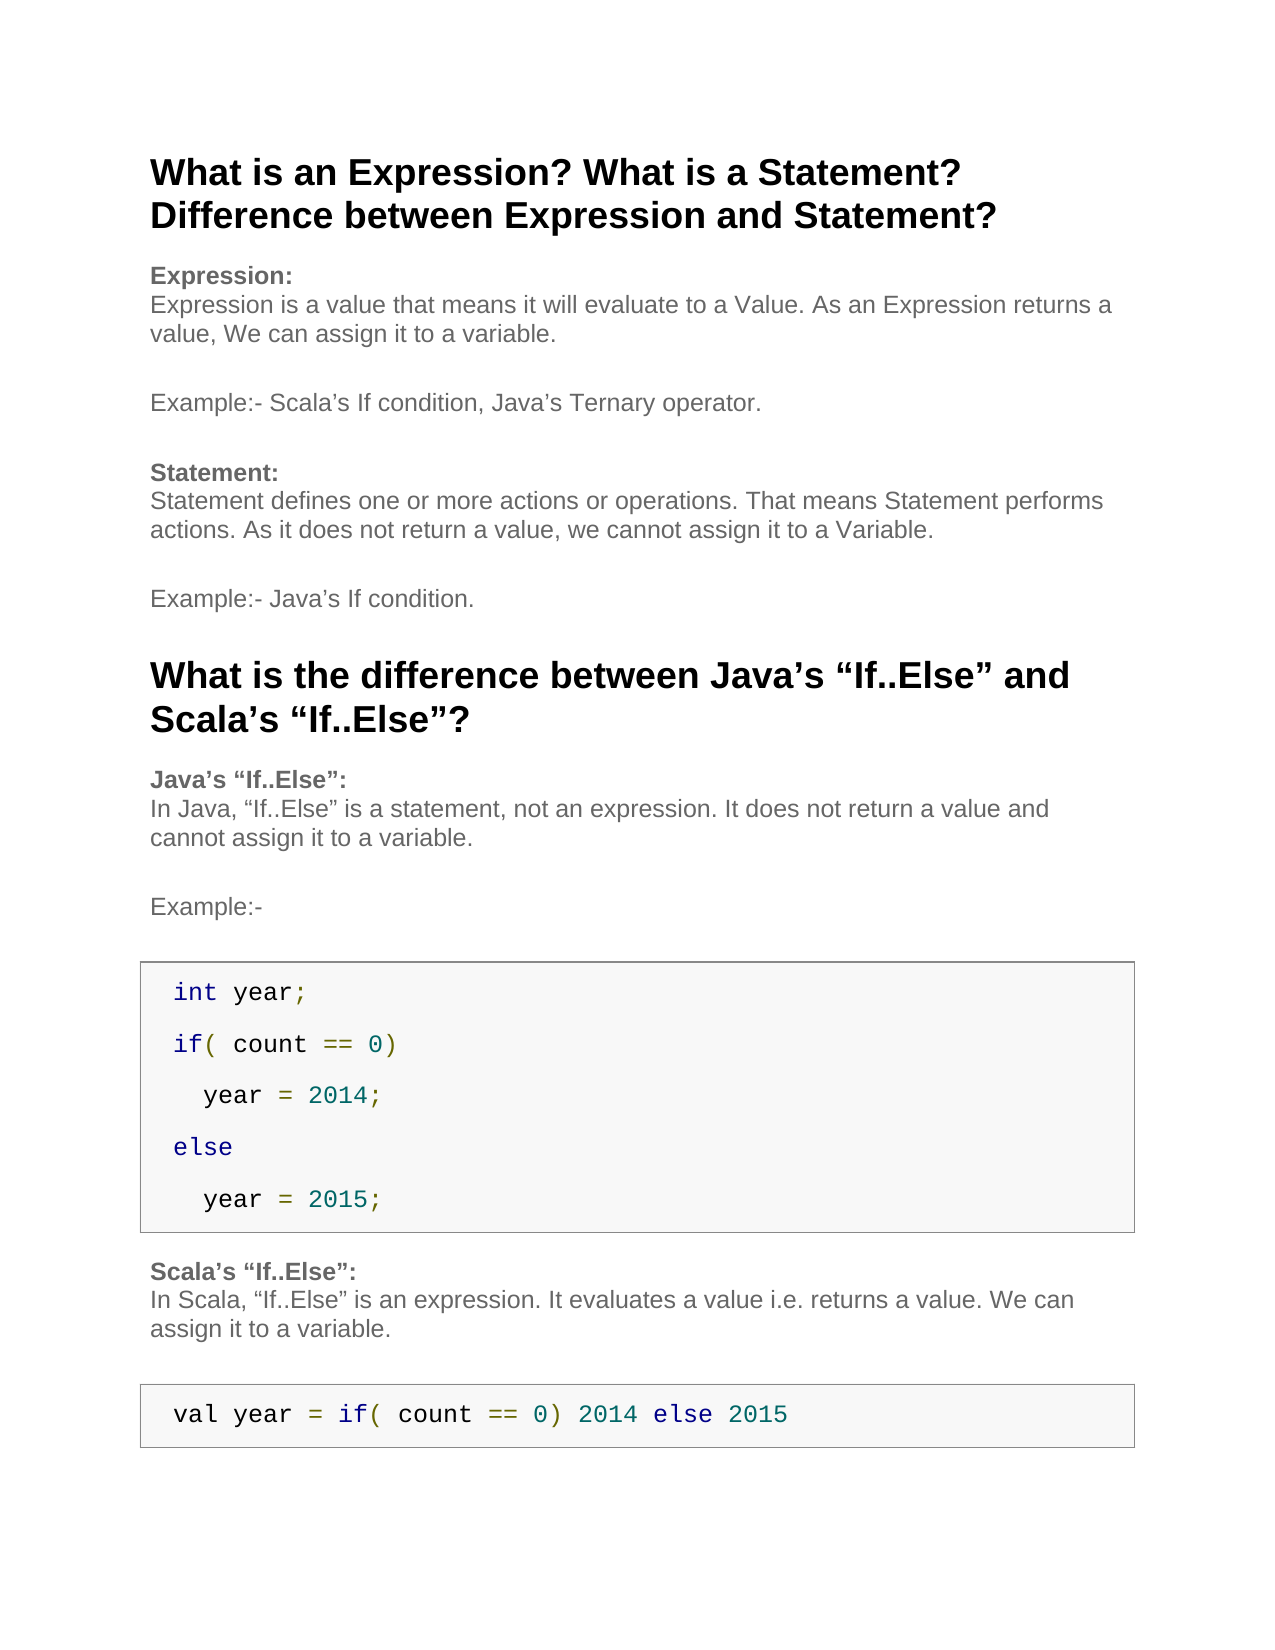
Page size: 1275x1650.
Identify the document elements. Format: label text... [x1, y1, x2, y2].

text int year; [141, 963, 1134, 1008]
text Example:- Java’s If condition. [150, 584, 1125, 613]
text Example:- Scala’s If condition, Java’s Ternary operator. [150, 388, 1125, 417]
text Scala’s “If..Else”: In Scala, “If..Else” is an expression. It evaluates a value i.e. returns a value. We can assign it to a variable. [150, 1257, 1125, 1343]
text val year = if( count == 0) 2014 else 2015 [141, 1385, 1134, 1447]
text Statement: Statement defines one or more actions or operations. That means Statement performs actions. As it does not return a value, we cannot assign it to a Variable. [150, 457, 1125, 544]
text if( count == 0) [141, 1013, 1134, 1059]
text What is the difference between Java’s “If..Else” and Scala’s “If..Else”? [150, 654, 1125, 740]
text Java’s “If..Else”: In Java, “If..Else” is a statement, not an expression. It does not return a value and cannot assign it to a variable. [150, 765, 1125, 851]
text else [141, 1117, 1134, 1163]
text Example:- [150, 892, 1125, 921]
text What is an Expression? What is a Statement? Difference between Expression and Statement? [150, 150, 1125, 236]
text year = 2015; [141, 1168, 1134, 1232]
text year = 2014; [141, 1065, 1134, 1111]
text Expression: Expression is a value that means it will evaluate to a Value. As an Expression returns a value, We can assign it to a variable. [150, 261, 1125, 347]
